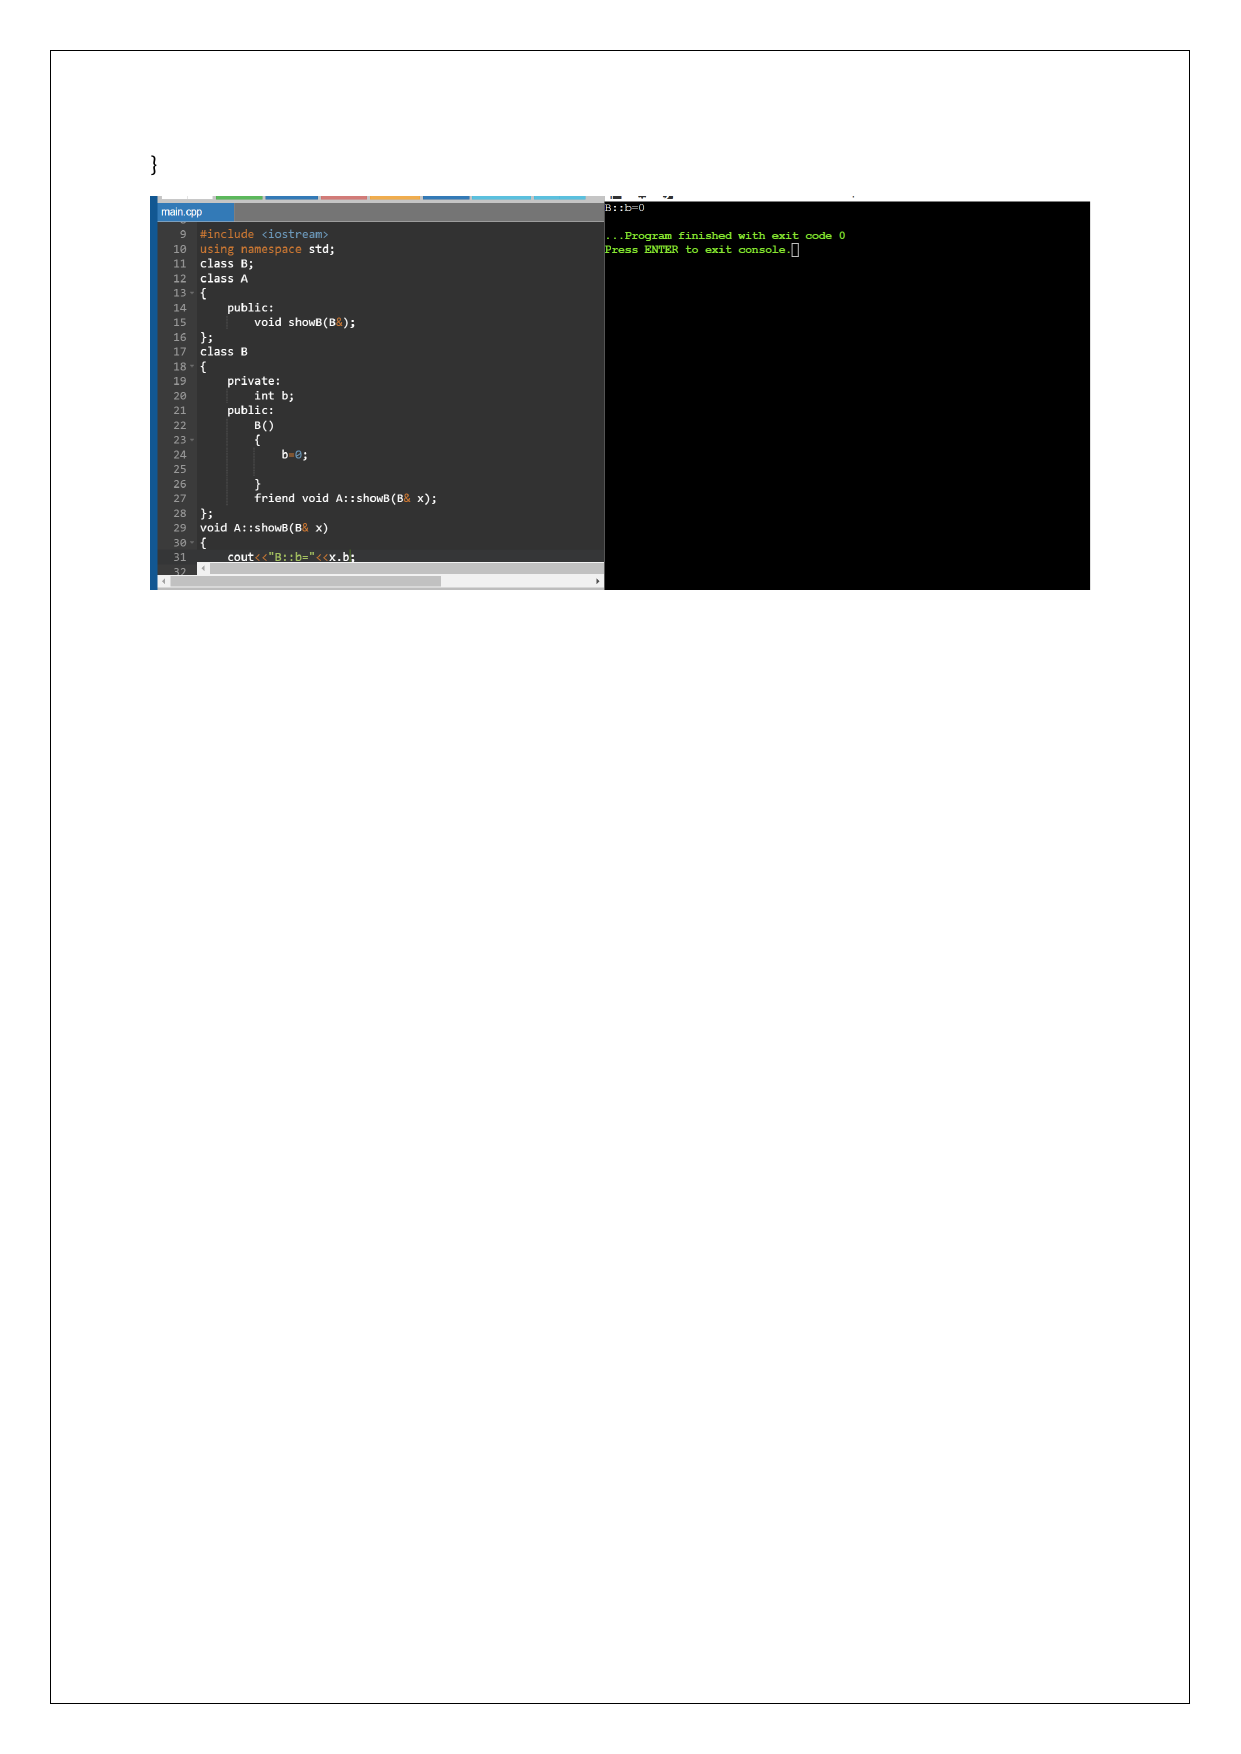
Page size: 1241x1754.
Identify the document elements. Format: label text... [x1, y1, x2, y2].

picture [150, 196, 1091, 590]
text } [150, 150, 1090, 178]
